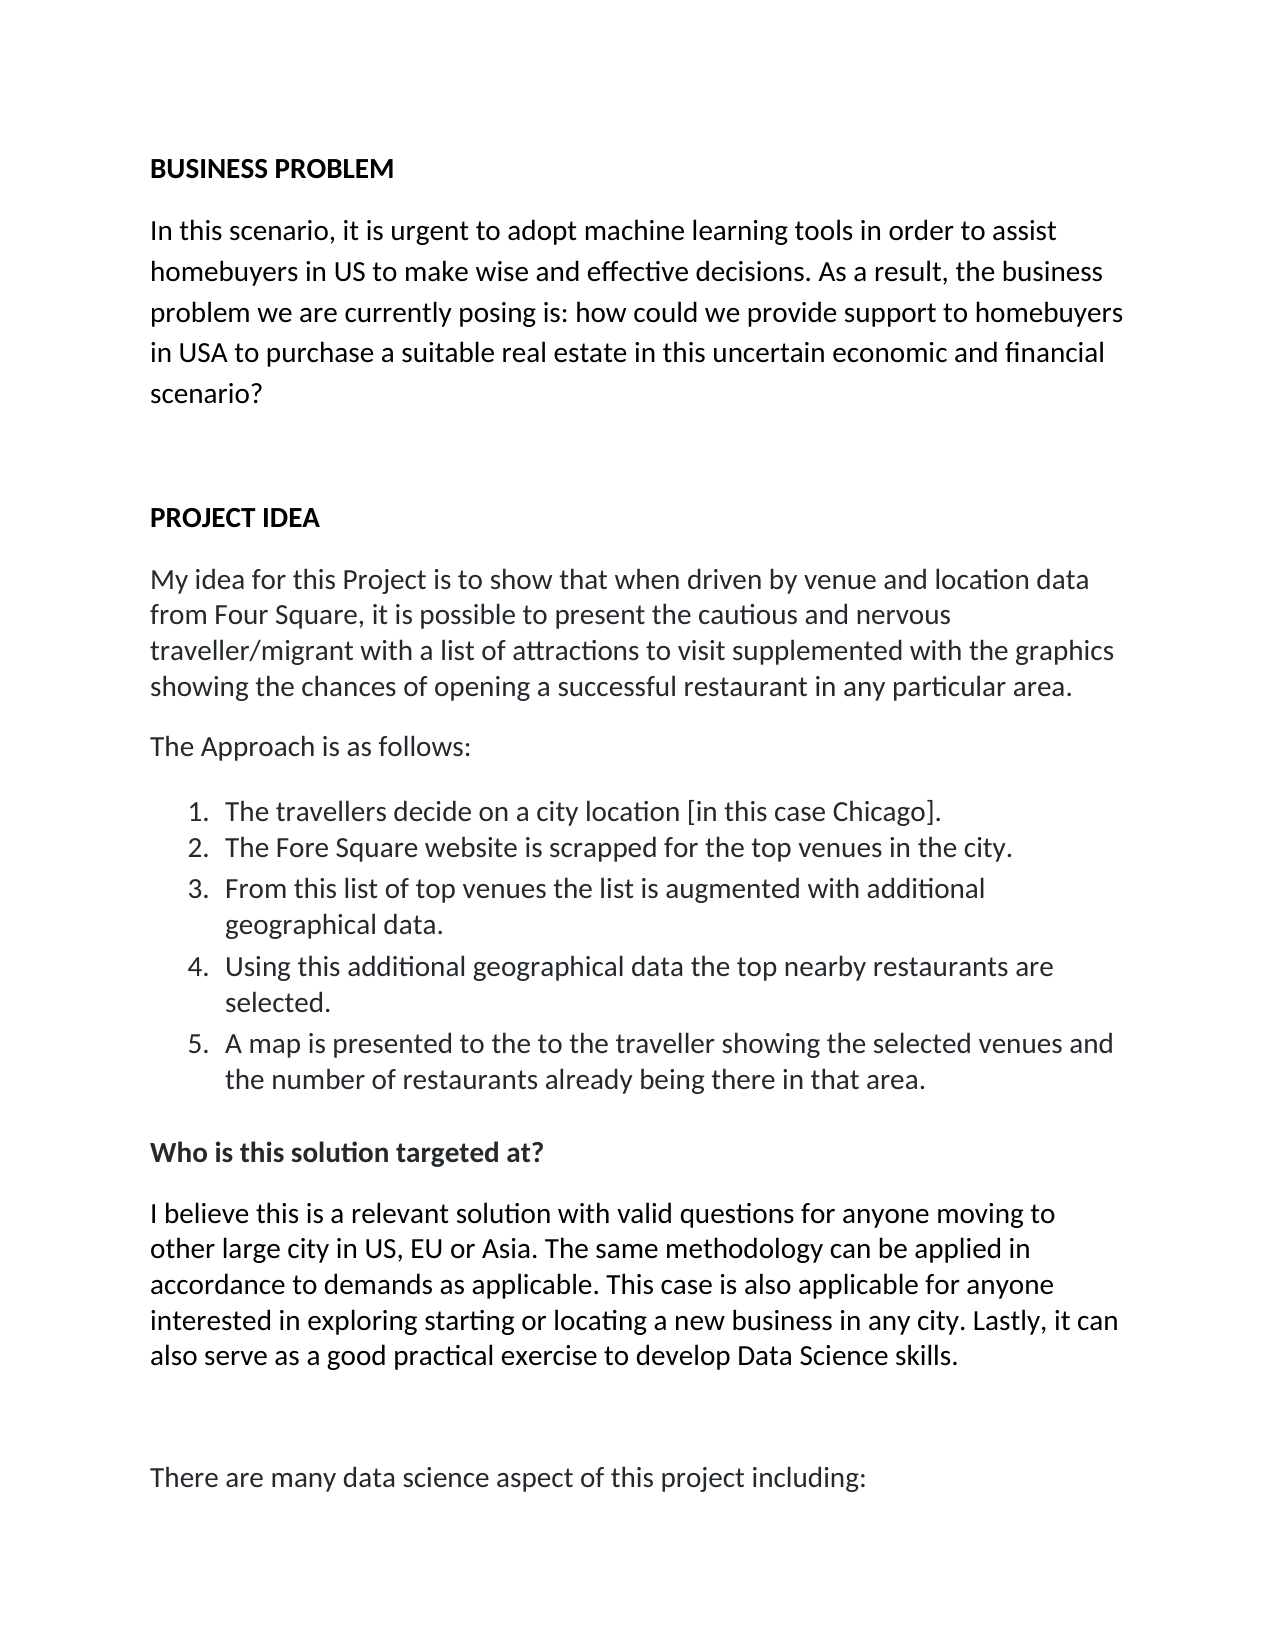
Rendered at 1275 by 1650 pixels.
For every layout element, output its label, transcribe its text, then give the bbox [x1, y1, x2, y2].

list The Fore Square website is scrapped for the top venues in the city. [187, 829, 1125, 864]
list A map is presented to the to the traveller showing the selected venues and the number of restaurants already being there in that area. [187, 1026, 1125, 1097]
text My idea for this Project is to show that when driven by venue and location data from Four Square, it is possible to present the cautious and nervous traveller/migrant with a list of attractions to visit supplemented with the graphics showing the chances of opening a successful restaurant in any particular area. [150, 561, 1125, 703]
list From this list of top venues the list is augmented with additional geographical data. [187, 871, 1125, 942]
text BUSINESS PROBLEM [150, 150, 1125, 186]
text I believe this is a relevant solution with valid questions for anyone moving to other large city in US, EU or Asia. The same methodology can be applied in accordance to demands as applicable. This case is also applicable for anyone interested in exploring starting or locating a new business in any city. Lastly, it can also serve as a good practical exercise to develop Data Science skills. [150, 1195, 1125, 1373]
text In this scenario, it is urgent to adopt machine learning tools in order to assist homebuyers in US to make wise and effective decisions. As a result, the business problem we are currently posing is: how could we provide support to homebuyers in USA to purchase a suitable real estate in this uncertain economic and financial scenario? [150, 212, 1125, 411]
list Using this additional geographical data the top nearby restaurants are selected. [187, 948, 1125, 1019]
list The travellers decide on a city location [in this case Chicago]. [187, 793, 1125, 829]
text Who is this solution targeted at? [150, 1134, 1125, 1170]
text The Approach is as follows: [150, 728, 1125, 764]
text There are many data science aspect of this project including: [150, 1459, 1125, 1494]
text PROJECT IDEA [150, 499, 1125, 535]
